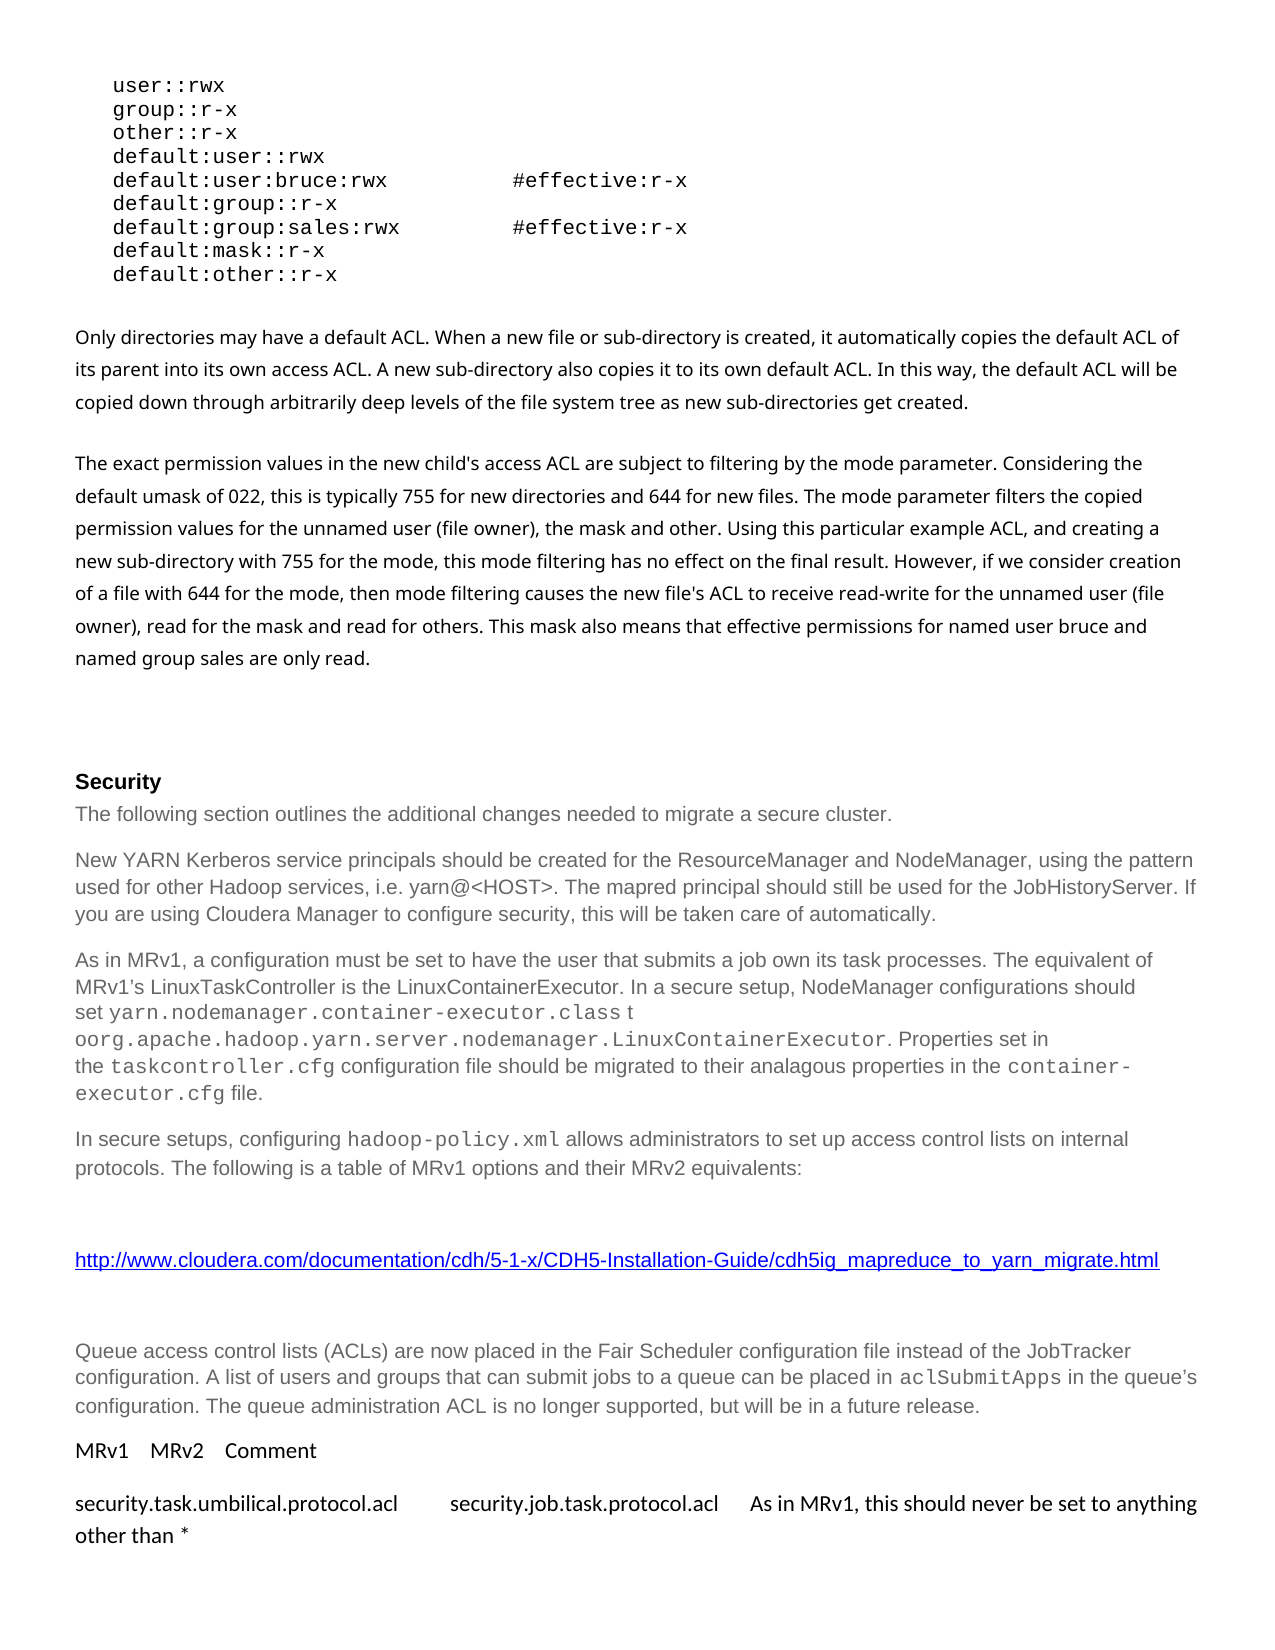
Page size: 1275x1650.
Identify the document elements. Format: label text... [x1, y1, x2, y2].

text default:user:bruce:rwx #effective:r-x [75, 169, 1200, 193]
text default:group:sales:rwx #effective:r-x [75, 217, 1200, 241]
text default:group::r-x [75, 193, 1200, 217]
text default:mask::r-x [75, 241, 1200, 264]
text user::rwx [75, 75, 1200, 99]
text MRv1 MRv2 Comment [75, 1436, 1200, 1464]
text default:other::r-x [75, 264, 1200, 288]
text The exact permission values in the new child's access ACL are subject to filtering by the mode parameter. Considering the default umask of 022, this is typically 755 for new directories and 644 for new files. The mode parameter filters the copied permission values for the unnamed user (file owner), the mask and other. Using this particular example ACL, and creating a new sub-directory with 755 for the mode, this mode filtering has no effect on the final result. However, if we consider creation of a file with 644 for the mode, then mode filtering causes the new file's ACL to receive read-write for the unnamed user (file owner), read for the mask and read for others. This mask also means that effective permissions for named user bruce and named group sales are only read. [75, 444, 1200, 671]
text group::r-x [75, 99, 1200, 122]
text Queue access control lists (ACLs) are now placed in the Fair Scheduler configuration file instead of the JobTracker configuration. A list of users and groups that can submit jobs to a queue can be placed in aclSubmitApps in the queue’s configuration. The queue administration ACL is no longer supported, but will be in a future release. [75, 1336, 1200, 1417]
text other::r-x [75, 122, 1200, 146]
text Only directories may have a default ACL. When a new file or sub-directory is created, it automatically copies the default ACL of its parent into its own access ACL. A new sub-directory also copies it to its own default ACL. In this way, the default ACL will be copied down through arbitrarily deep levels of the file system tree as new sub-directories get created. [75, 317, 1200, 414]
text security.task.umbilical.protocol.acl security.job.task.protocol.acl As in MRv1, this should never be set to anything other than * [75, 1489, 1200, 1549]
text default:user::rwx [75, 146, 1200, 169]
text The following section outlines the additional changes needed to migrate a secure cluster. [75, 799, 1200, 826]
text In secure setups, configuring hadoop-policy.xml allows administrators to set up access control lists on internal protocols. The following is a table of MRv1 options and their MRv2 equivalents: [75, 1126, 1200, 1180]
text New YARN Kerberos service principals should be created for the ResourceManager and NodeManager, using the pattern used for other Hadoop services, i.e. yarn@<HOST>. The mapred principal should still be used for the JobHistoryServer. If you are using Cloudera Manager to configure security, this will be taken care of automatically. [75, 844, 1200, 926]
text http://www.cloudera.com/documentation/cdh/5-1-x/CDH5-Installation-Guide/cdh5ig_mapreduce_to_yarn_migrate.html [75, 1244, 1200, 1272]
text As in MRv1, a configuration must be set to have the user that submits a job own its task processes. The equivalent of MRv1’s LinuxTaskController is the LinuxContainerExecutor. In a secure setup, NodeManager configurations should set yarn.nodemanager.container-executor.class toorg.apache.hadoop.yarn.server.nodemanager.LinuxContainerExecutor. Properties set in the taskcontroller.cfg configuration file should be migrated to their analagous properties in the container-executor.cfg file. [75, 944, 1200, 1107]
subtitle Security [75, 762, 1200, 794]
